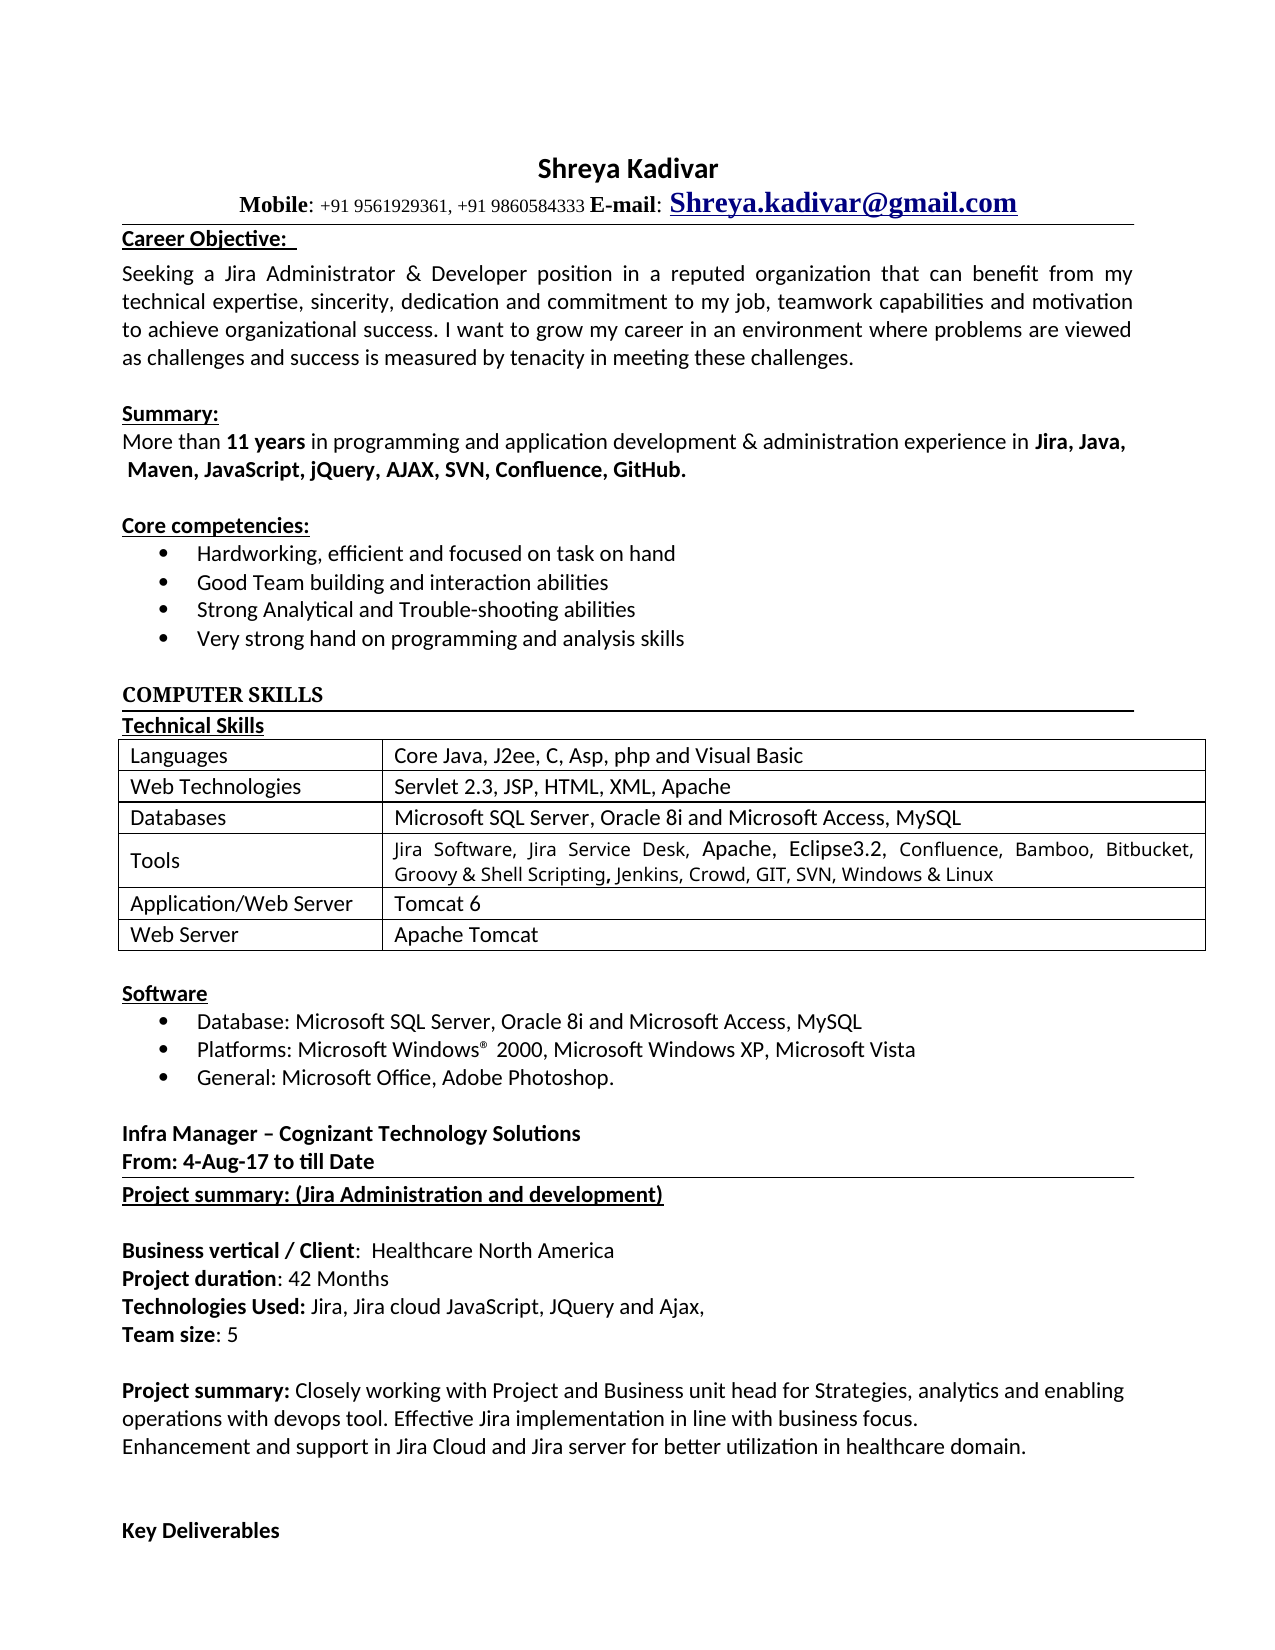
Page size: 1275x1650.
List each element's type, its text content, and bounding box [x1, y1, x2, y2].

text Maven, JavaScript, jQuery, AJAX, SVN, Confluence, GitHub. [122, 456, 1134, 483]
table_cell Web Server [119, 920, 382, 950]
table_cell Jira Software, Jira Service Desk, Apache, Eclipse3.2, Confluence, Bamboo, Bitbucket, Groovy & Shell Scripting, Jenkins, Crowd, GIT, SVN, Windows & Linux [383, 834, 1205, 887]
list Strong Analytical and Trouble-shooting abilities [159, 596, 1134, 624]
text Core competencies: [122, 512, 1134, 539]
table_cell Microsoft SQL Server, Oracle 8i and Microsoft Access, MySQL [383, 803, 1205, 833]
text Infra Manager – Cognizant Technology Solutions [122, 1119, 1134, 1147]
text Project summary: Closely working with Project and Business unit head for Strategies, analytics and enabling operations with devops tool. Effective Jira implementation in line with business focus. [122, 1376, 1134, 1432]
list Hardworking, efficient and focused on task on hand [159, 539, 1134, 568]
text Shreya Kadivar [122, 150, 1134, 186]
text Career Objective: [122, 225, 1134, 252]
text Business vertical / Client: Healthcare North America [122, 1236, 1134, 1264]
table_cell Application/Web Server [119, 888, 382, 918]
text Software [122, 979, 1134, 1007]
text Project summary: (Jira Administration and development) [122, 1180, 1134, 1208]
subtitle Mobile: +91 9561929361, +91 9860584333 E-mail: Shreya.kadivar@gmail.com [122, 186, 1134, 219]
table_cell Servlet 2.3, JSP, HTML, XML, Apache [383, 771, 1205, 801]
text Seeking a Jira Administrator & Developer position in a reputed organization that can benefit from my technical expertise, sincerity, dedication and commitment to my job, teamwork capabilities and motivation to achieve organizational success. I want to grow my career in an environment where problems are viewed as challenges and success is measured by tenacity in meeting these challenges. [122, 259, 1134, 371]
table_header Core Java, J2ee, C, Asp, php and Visual Basic [383, 740, 1205, 770]
list Database: Microsoft SQL Server, Oracle 8i and Microsoft Access, MySQL [159, 1007, 1134, 1035]
table_header Languages [119, 740, 382, 770]
text Enhancement and support in Jira Cloud and Jira server for better utilization in healthcare domain. [122, 1432, 1134, 1460]
text Team size: 5 [122, 1320, 1134, 1348]
table_cell Databases [119, 803, 382, 833]
text Technical Skills [122, 712, 1134, 739]
text Key Deliverables [122, 1516, 1134, 1544]
text Project duration: 42 Months [122, 1264, 1134, 1292]
list General: Microsoft Office, Adobe Photoshop. [159, 1063, 1134, 1091]
table_cell Web Technologies [119, 771, 382, 801]
text COMPUTER SKILLS [122, 680, 1134, 710]
text From: 4-Aug-17 to till Date [122, 1147, 1134, 1177]
table_cell Tools [119, 834, 382, 887]
text More than 11 years in programming and application development & administration experience in Jira, Java, [122, 427, 1134, 456]
list Very strong hand on programming and analysis skills [159, 624, 1134, 652]
list Good Team building and interaction abilities [159, 568, 1134, 596]
text Summary: [122, 399, 1134, 427]
table_cell Tomcat 6 [383, 888, 1205, 918]
list Platforms: Microsoft Windows® 2000, Microsoft Windows XP, Microsoft Vista [159, 1035, 1134, 1063]
table_cell Apache Tomcat [383, 920, 1205, 950]
text Technologies Used: Jira, Jira cloud JavaScript, JQuery and Ajax, [122, 1292, 1134, 1320]
